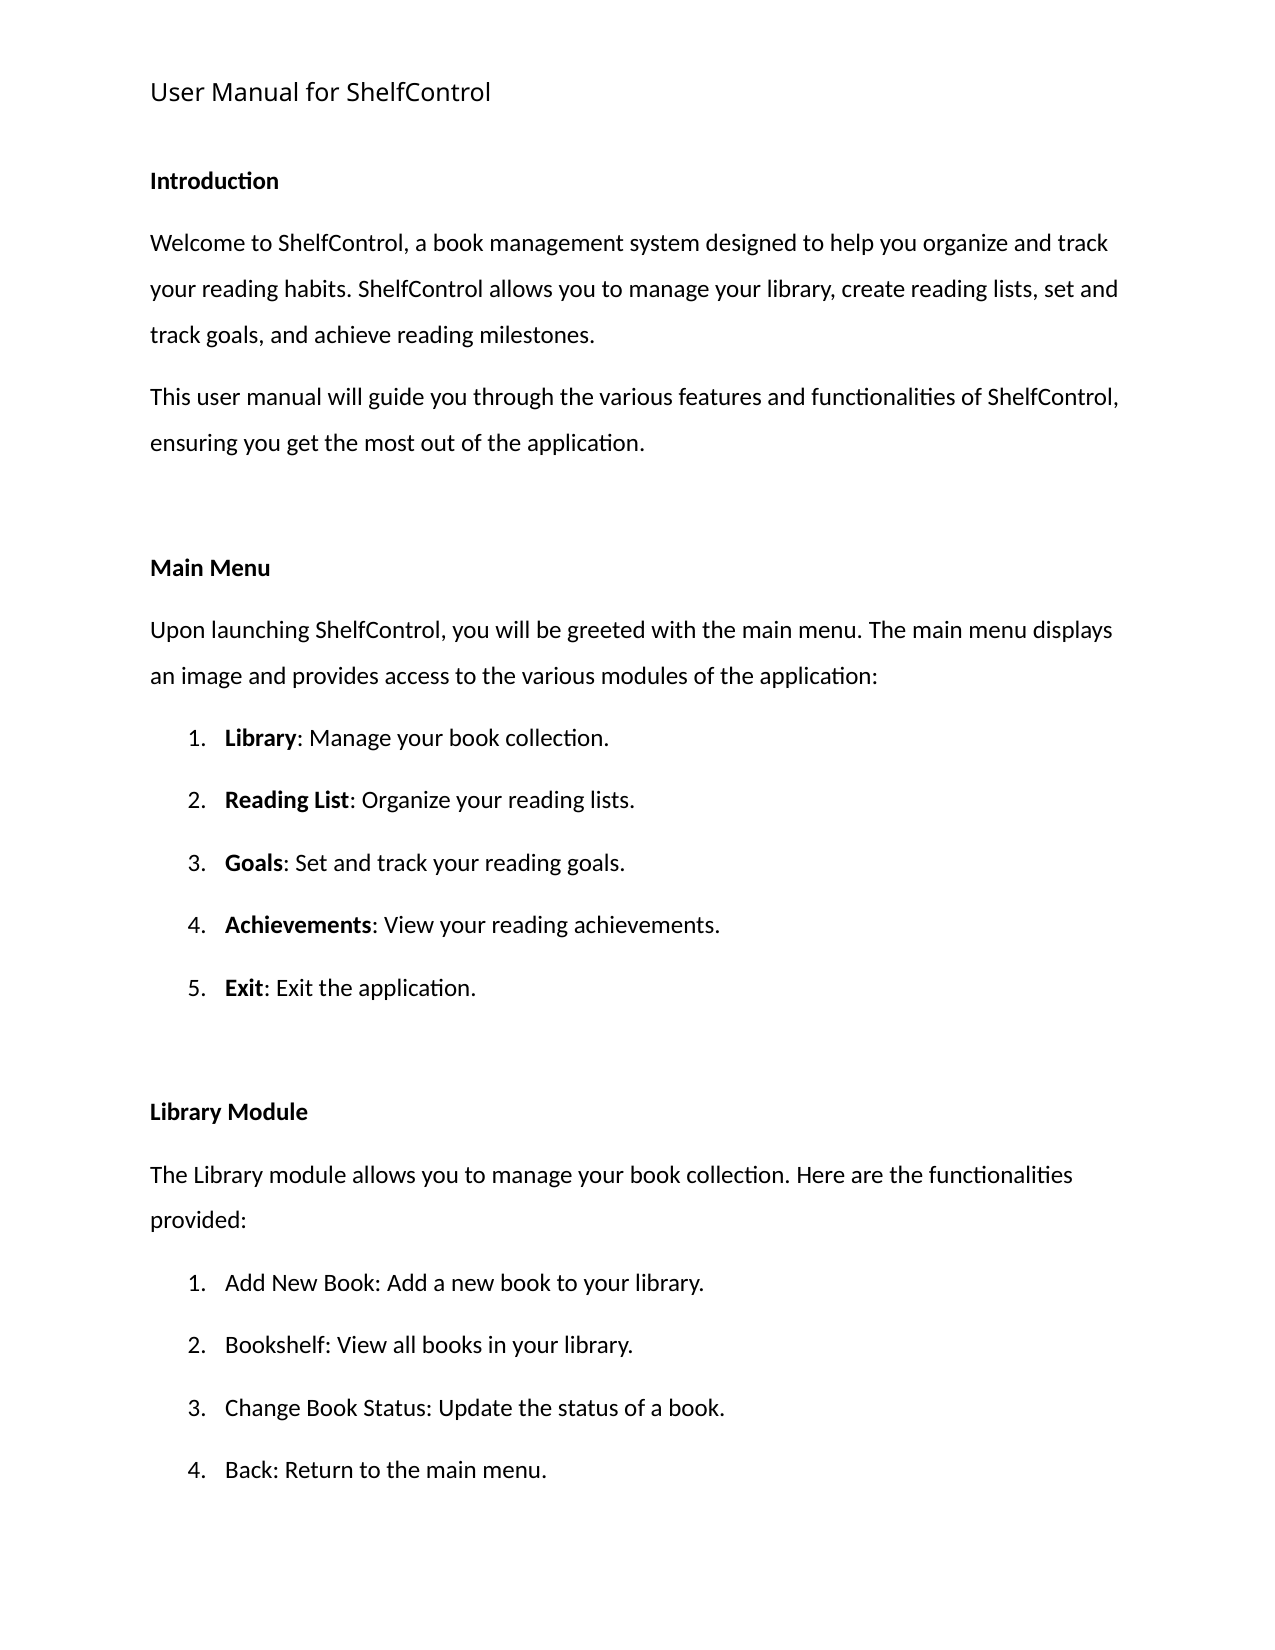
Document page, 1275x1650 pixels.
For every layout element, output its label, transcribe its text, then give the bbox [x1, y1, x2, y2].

text Library Module [150, 1097, 1125, 1127]
text This user manual will guide you through the various features and functionalities of ShelfControl, ensuring you get the most out of the application. [150, 381, 1125, 457]
list Reading List: Organize your reading lists. [187, 784, 1125, 815]
text The Library module allows you to manage your book collection. Here are the functionalities provided: [150, 1159, 1125, 1235]
text Welcome to ShelfControl, a book management system designed to help you organize and track your reading habits. ShelfControl allows you to manage your library, create reading lists, set and track goals, and achieve reading milestones. [150, 227, 1125, 349]
list Exit: Exit the application. [187, 972, 1125, 1002]
text Main Menu [150, 552, 1125, 582]
list Change Book Status: Update the status of a book. [187, 1392, 1125, 1422]
list Goals: Set and track your reading goals. [187, 847, 1125, 877]
text Upon launching ShelfControl, you will be greeted with the main menu. The main menu displays an image and provides access to the various modules of the application: [150, 614, 1125, 690]
list Bookshelf: View all books in your library. [187, 1329, 1125, 1360]
list Achievements: View your reading achievements. [187, 909, 1125, 940]
list Add New Book: Add a new book to your library. [187, 1267, 1125, 1298]
list Library: Manage your book collection. [187, 722, 1125, 753]
text Introduction [150, 165, 1125, 195]
list Back: Return to the main menu. [187, 1454, 1125, 1485]
